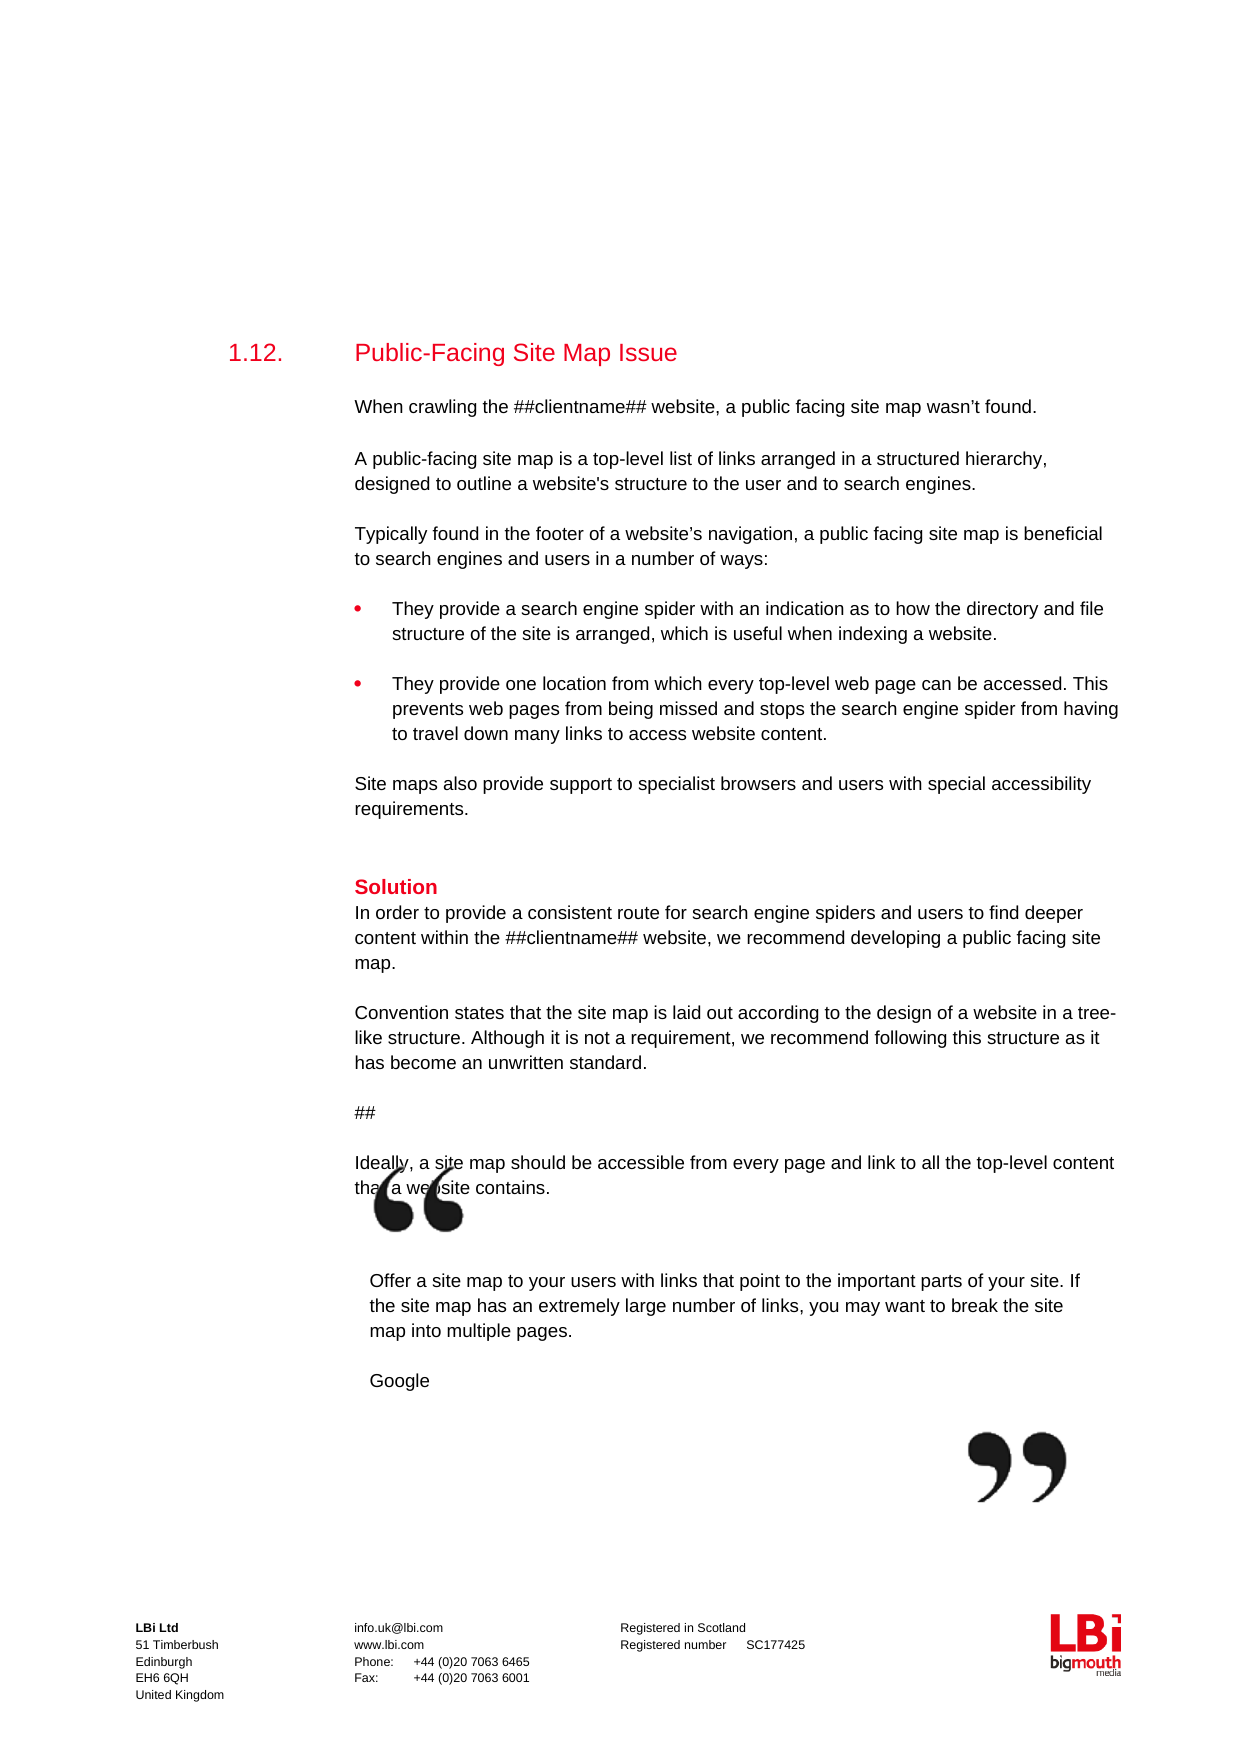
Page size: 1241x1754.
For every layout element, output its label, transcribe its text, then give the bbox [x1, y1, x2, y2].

list They provide a search engine spider with an indication as to how the directory and file structure of the site is arranged, which is useful when indexing a website. [354, 594, 1122, 644]
text In order to provide a consistent route for search engine spiders and users to find deeper content within the ##clientname## website, we recommend developing a public facing site map. [354, 898, 1122, 973]
picture [369, 1156, 1073, 1242]
subtitle Public-Facing Site Map Issue [283, 313, 1122, 367]
picture [1045, 1608, 1126, 1681]
list They provide one location from which every top-level web page can be accessed. This prevents web pages from being missed and stops the search engine spider from having to travel down many links to access website content. [354, 669, 1122, 744]
text A public-facing site map is a top-level list of links arranged in a structured hierarchy, designed to outline a website's structure to the user and to search engines. [354, 444, 1122, 494]
text Site maps also provide support to specialist browsers and users with special accessibility requirements. [354, 769, 1122, 819]
text Typically found in the footer of a website’s navigation, a public facing site map is beneficial to search engines and users in a number of ways: [354, 519, 1122, 569]
text Convention states that the site map is laid out according to the design of a website in a tree-like structure. Although it is not a requirement, we recommend following this structure as it has become an unwritten standard. [354, 998, 1122, 1073]
text When crawling the ##clientname## website, a public facing site map wasn’t found. [354, 392, 1122, 417]
picture [369, 1416, 1070, 1509]
subtitle Solution [354, 844, 1122, 898]
text ## [354, 1098, 1122, 1123]
